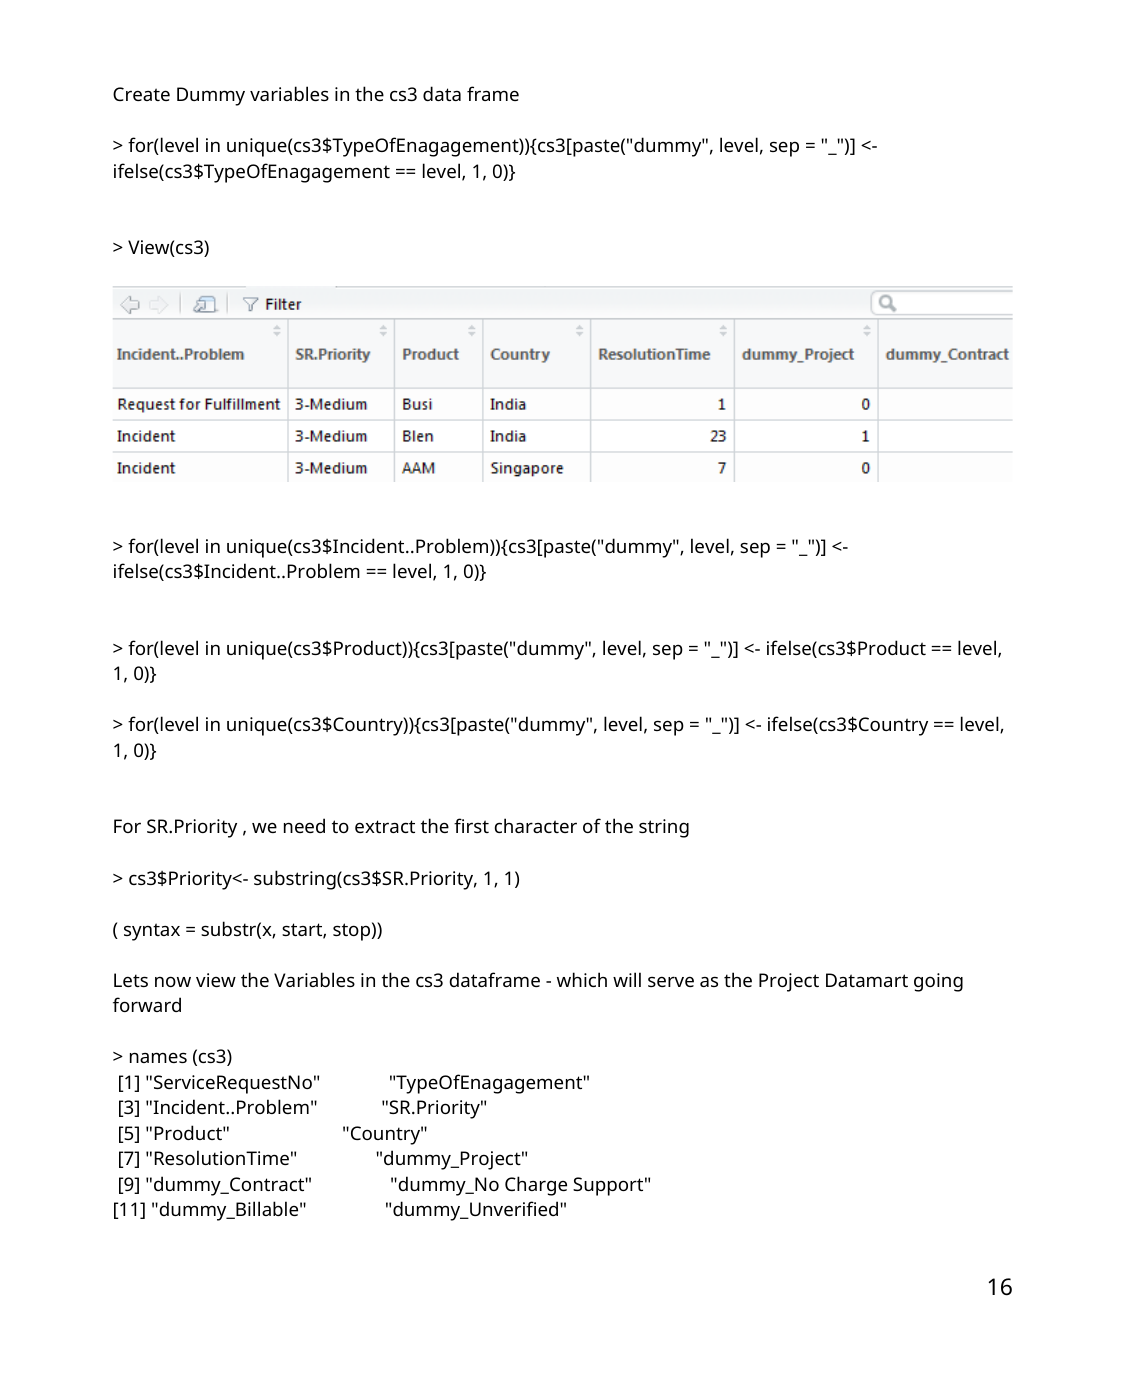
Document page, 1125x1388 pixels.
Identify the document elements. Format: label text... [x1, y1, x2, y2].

text [9] "dummy_Contract" "dummy_No Charge Support" [112, 1171, 1012, 1197]
text > cs3$Priority<- substring(cs3$SR.Priority, 1, 1) [112, 865, 1012, 890]
text Lets now view the Variables in the cs3 dataframe - which will serve as the Project Datamart going forward [112, 967, 1012, 1018]
text > names (cs3) [112, 1043, 1012, 1069]
text [5] "Product" "Country" [112, 1120, 1012, 1146]
text > for(level in unique(cs3$Product)){cs3[paste("dummy", level, sep = "_")] <- ifelse(cs3$Product == level, 1, 0)} [112, 635, 1012, 686]
text For SR.Priority , we need to extract the first character of the string [112, 814, 1012, 839]
text Create Dummy variables in the cs3 data frame [112, 82, 1012, 107]
text > for(level in unique(cs3$TypeOfEnagagement)){cs3[paste("dummy", level, sep = "_")] <- ifelse(cs3$TypeOfEnagagement == level, 1, 0)} [112, 133, 1012, 184]
picture [112, 286, 1013, 482]
text > View(cs3) [112, 235, 1012, 260]
text ( syntax = substr(x, start, stop)) [112, 916, 1012, 941]
text > for(level in unique(cs3$Incident..Problem)){cs3[paste("dummy", level, sep = "_")] <- ifelse(cs3$Incident..Problem == level, 1, 0)} [112, 533, 1012, 584]
text > for(level in unique(cs3$Country)){cs3[paste("dummy", level, sep = "_")] <- ifelse(cs3$Country == level, 1, 0)} [112, 712, 1012, 763]
text [7] "ResolutionTime" "dummy_Project" [112, 1146, 1012, 1171]
text [1] "ServiceRequestNo" "TypeOfEnagagement" [112, 1069, 1012, 1094]
text [3] "Incident..Problem" "SR.Priority" [112, 1094, 1012, 1120]
text [11] "dummy_Billable" "dummy_Unverified" [112, 1197, 1012, 1222]
